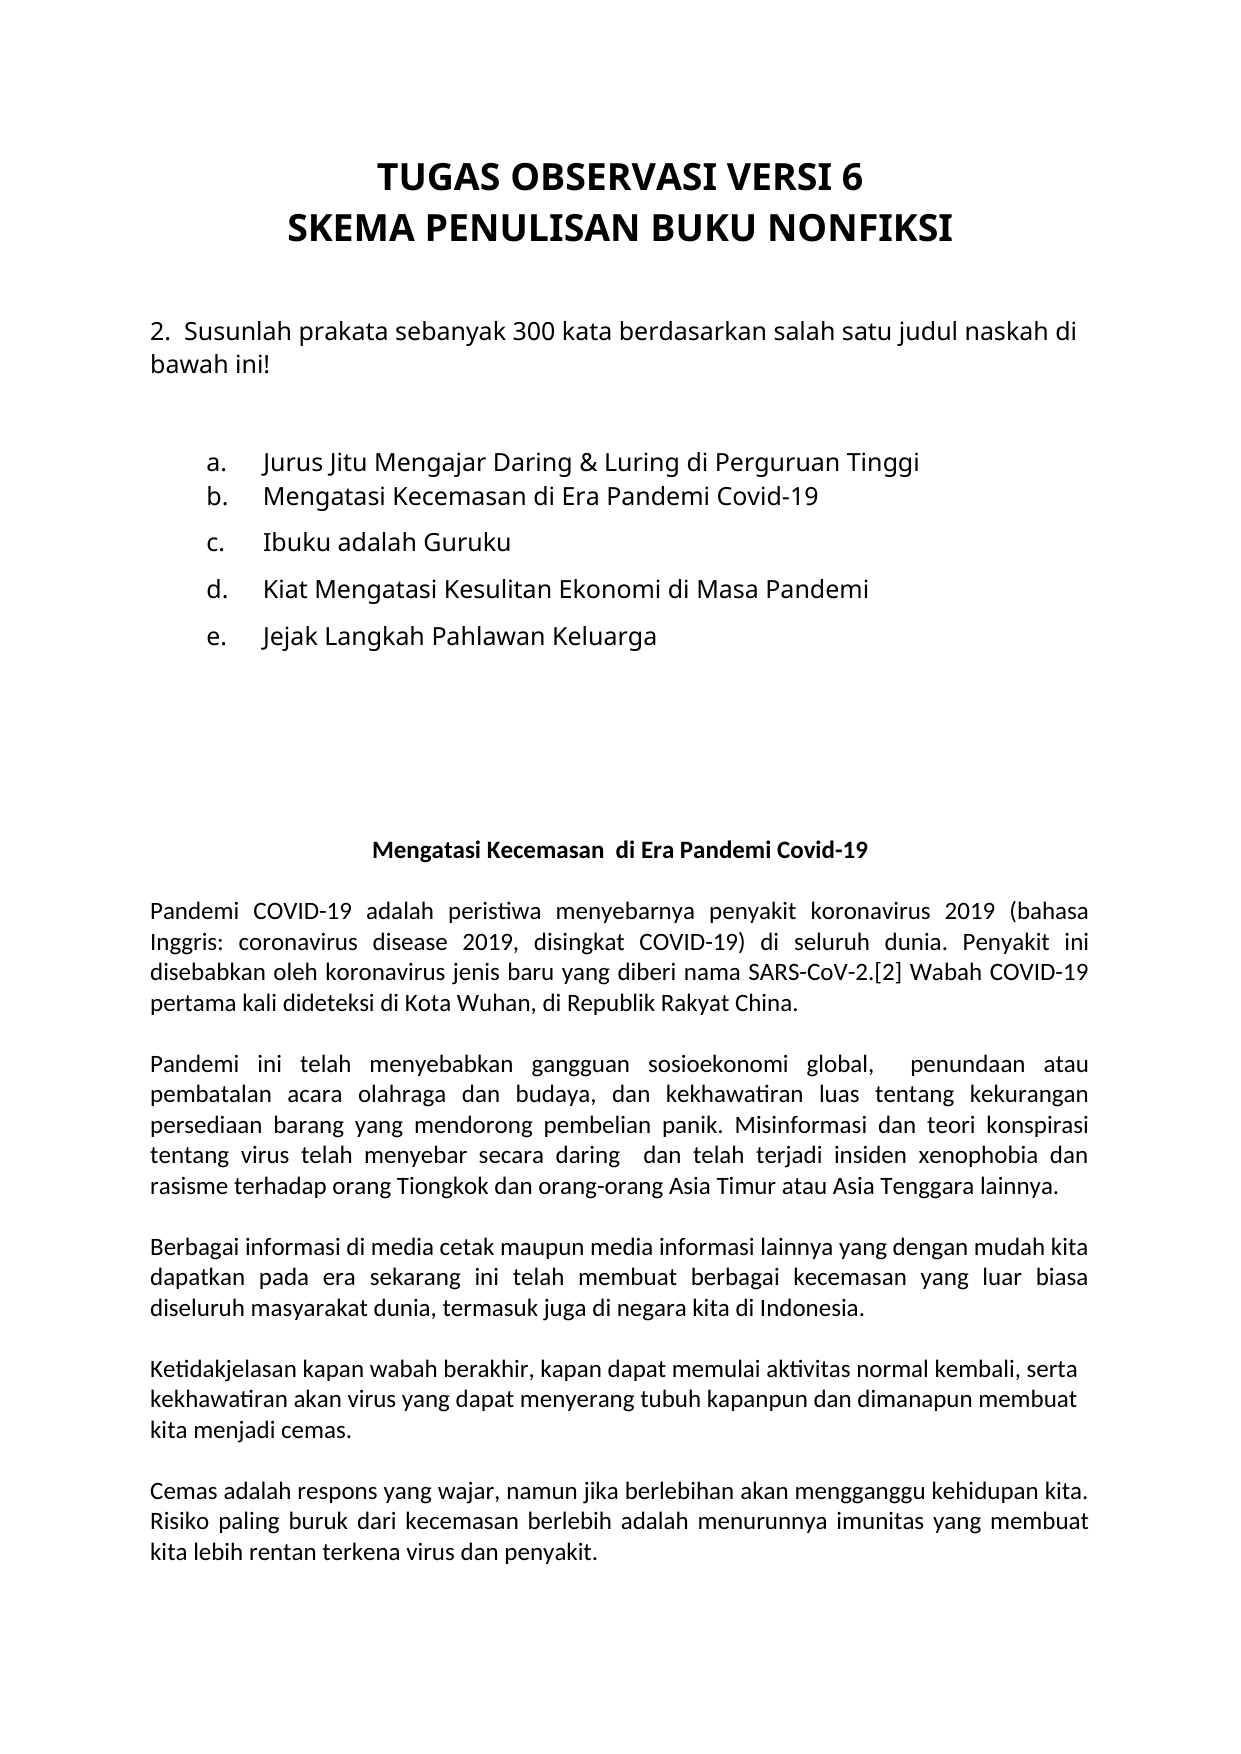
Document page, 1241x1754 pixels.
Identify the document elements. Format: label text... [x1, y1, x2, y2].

list Jurus Jitu Mengajar Daring & Luring di Perguruan Tinggi [206, 444, 1090, 478]
list Jejak Langkah Pahlawan Keluarga [206, 618, 1090, 652]
text Pandemi COVID-19 adalah peristiwa menyebarnya penyakit koronavirus 2019 (bahasa Inggris: coronavirus disease 2019, disingkat COVID-19) di seluruh dunia. Penyakit ini disebabkan oleh koronavirus jenis baru yang diberi nama SARS-CoV-2.[2] Wabah COVID-19 pertama kali dideteksi di Kota Wuhan, di Republik Rakyat China. [150, 895, 1090, 1017]
text Ketidakjelasan kapan wabah berakhir, kapan dapat memulai aktivitas normal kembali, serta kekhawatiran akan virus yang dapat menyerang tubuh kapanpun dan dimanapun membuat kita menjadi cemas. [150, 1353, 1090, 1444]
list Ibuku adalah Guruku [206, 525, 1090, 559]
text SKEMA PENULISAN BUKU NONFIKSI [150, 201, 1090, 252]
text Pandemi ini telah menyebabkan gangguan sosioekonomi global, penundaan atau pembatalan acara olahraga dan budaya, dan kekhawatiran luas tentang kekurangan persediaan barang yang mendorong pembelian panik. Misinformasi dan teori konspirasi tentang virus telah menyebar secara daring dan telah terjadi insiden xenophobia dan rasisme terhadap orang Tiongkok dan orang-orang Asia Timur atau Asia Tenggara lainnya. [150, 1048, 1090, 1200]
text Cemas adalah respons yang wajar, namun jika berlebihan akan mengganggu kehidupan kita. Risiko paling buruk dari kecemasan berlebih adalah menurunnya imunitas yang membuat kita lebih rentan terkena virus dan penyakit. [150, 1475, 1090, 1567]
text Berbagai informasi di media cetak maupun media informasi lainnya yang dengan mudah kita dapatkan pada era sekarang ini telah membuat berbagai kecemasan yang luar biasa diseluruh masyarakat dunia, termasuk juga di negara kita di Indonesia. [150, 1231, 1090, 1322]
text 2. Susunlah prakata sebanyak 300 kata berdasarkan salah satu judul naskah di bawah ini! [150, 313, 1090, 381]
text TUGAS OBSERVASI VERSI 6 [150, 150, 1090, 201]
list Mengatasi Kecemasan di Era Pandemi Covid-19 [206, 478, 1090, 513]
text Mengatasi Kecemasan di Era Pandemi Covid-19 [150, 834, 1090, 864]
list Kiat Mengatasi Kesulitan Ekonomi di Masa Pandemi [206, 572, 1090, 606]
